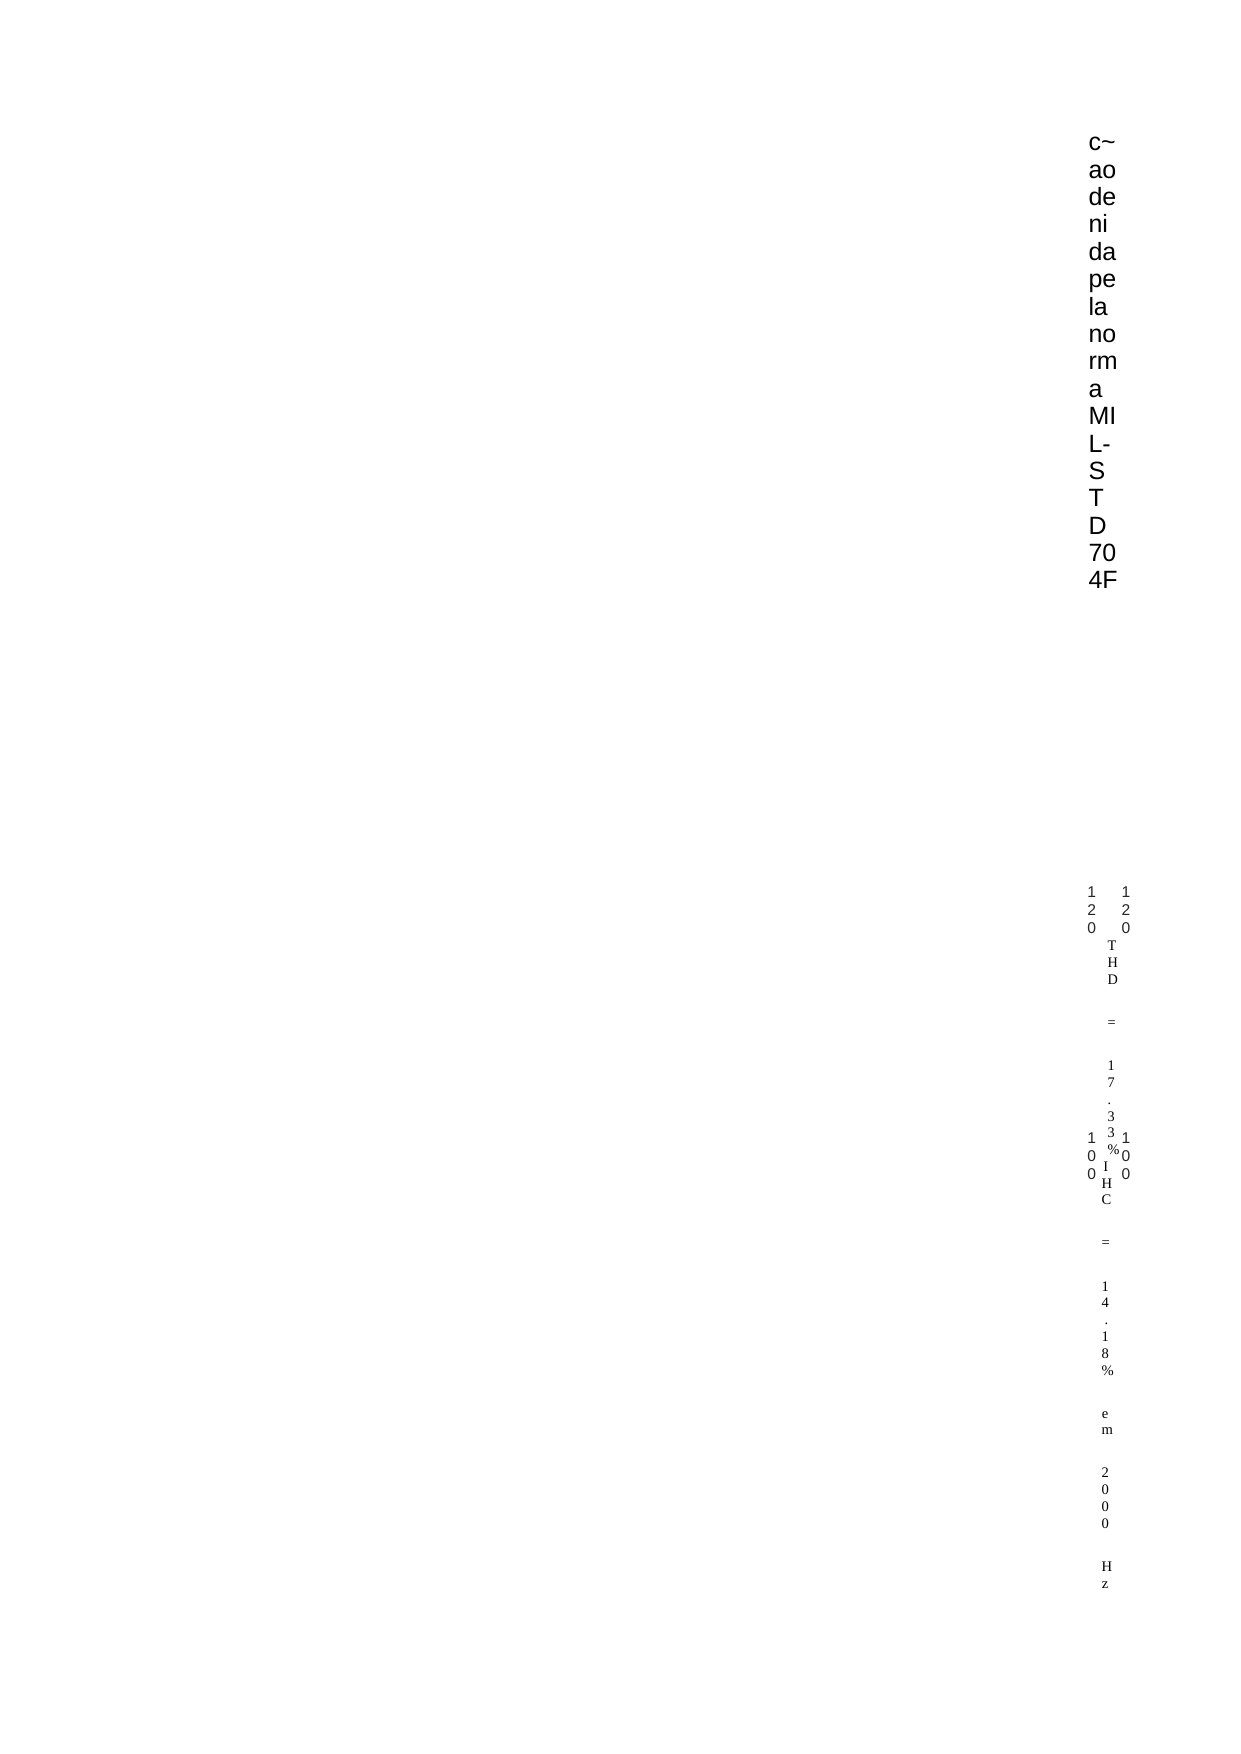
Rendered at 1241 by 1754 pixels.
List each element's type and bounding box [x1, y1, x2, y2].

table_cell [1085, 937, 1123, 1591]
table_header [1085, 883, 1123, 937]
text [1088, 129, 1119, 594]
